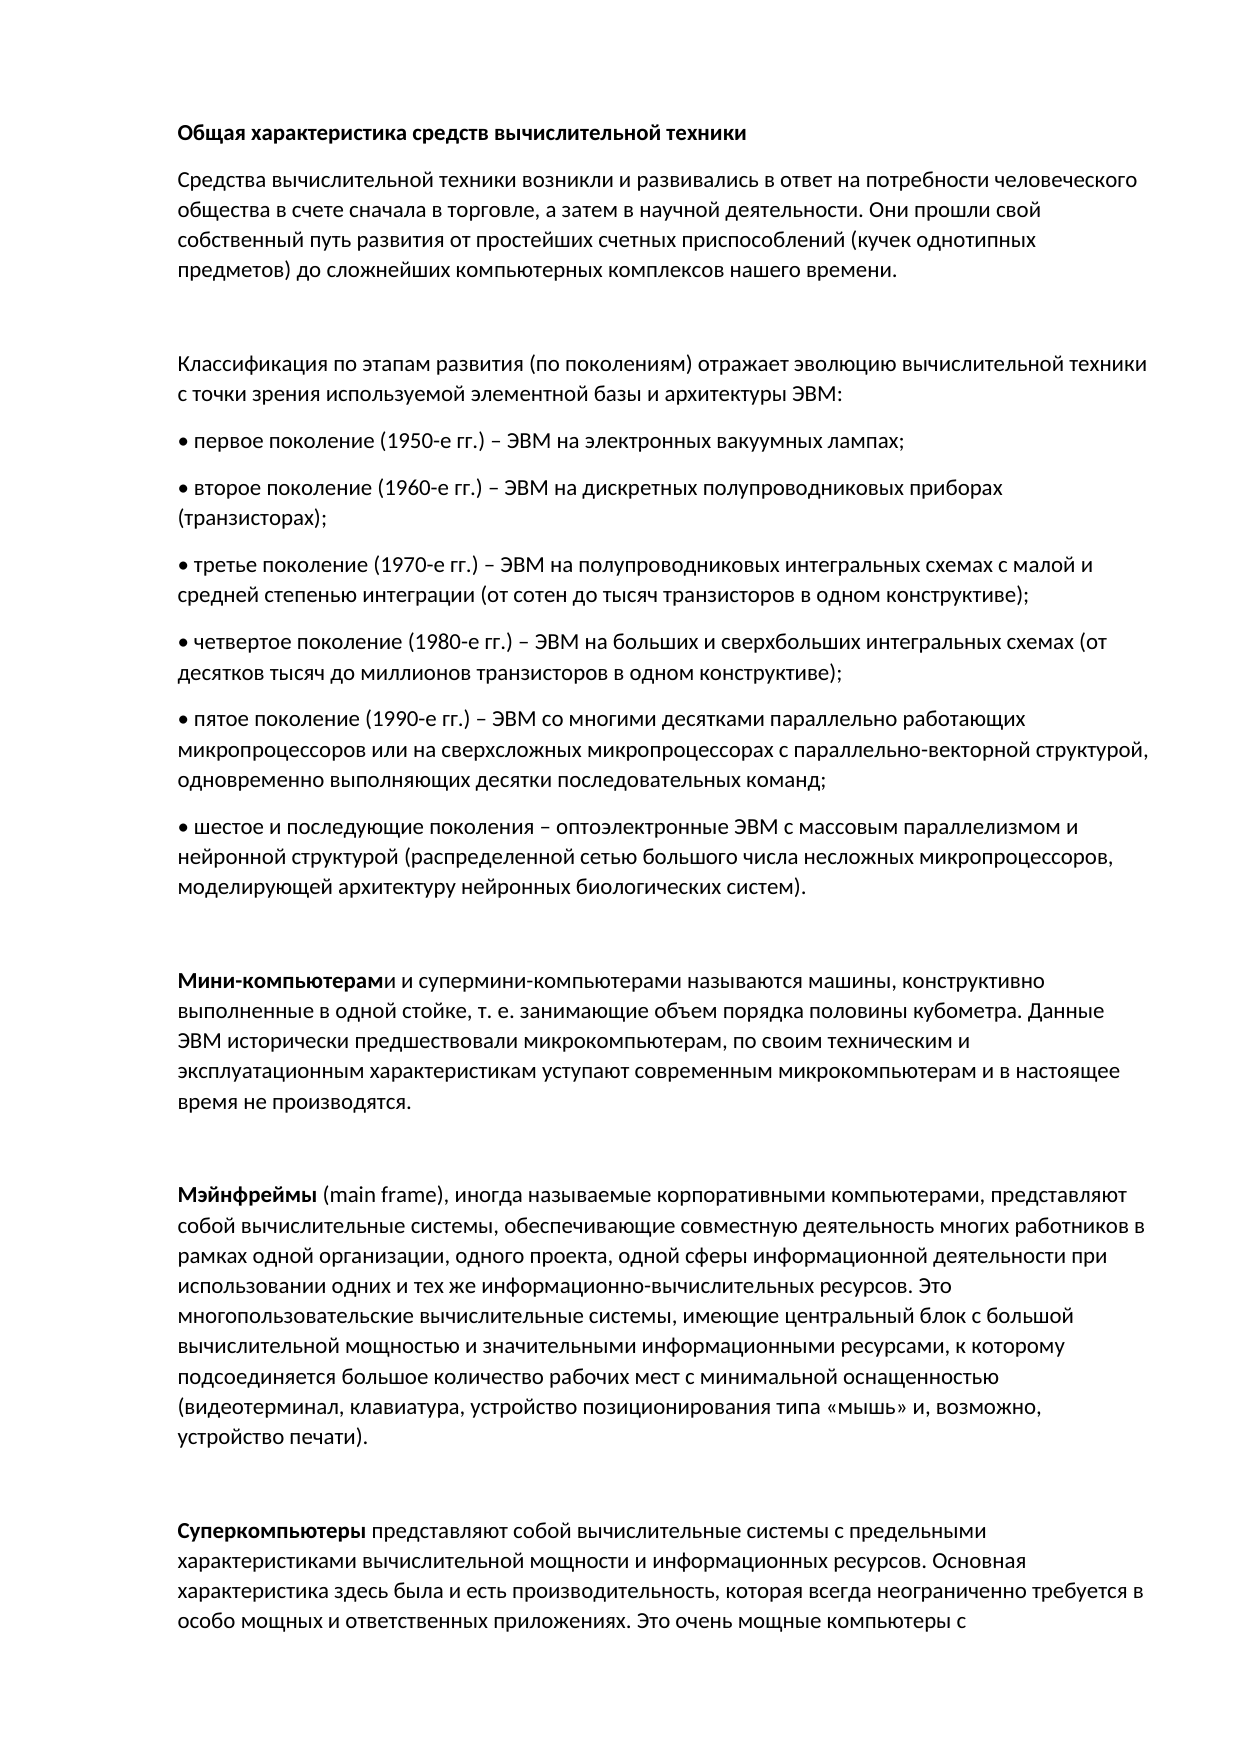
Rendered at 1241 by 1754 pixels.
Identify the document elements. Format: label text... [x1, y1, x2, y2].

text • второе поколение (1960-е гг.) – ЭВМ на дискретных полупроводниковых приборах (транзисторах); [177, 473, 1152, 532]
text • третье поколение (1970-е гг.) – ЭВМ на полупроводниковых интегральных схемах с малой и средней степенью интеграции (от сотен до тысяч транзисторов в одном конструктиве); [177, 550, 1152, 609]
text • первое поколение (1950-е гг.) – ЭВМ на электронных вакуумных лампах; [177, 426, 1152, 454]
text Классификация по этапам развития (по поколениям) отражает эволюцию вычислительной техники с точки зрения используемой элементной базы и архитектуры ЭВМ: [177, 349, 1152, 408]
text Мини-компьютерами и супермини-компьютерами называются машины, конструктивно выполненные в одной стойке, т. е. занимающие объем порядка половины кубометра. Данные ЭВМ исторически предшествовали микрокомпьютерам, по своим техническим и эксплуатационным характеристикам уступают современным микрокомпьютерам и в настоящее время не производятся. [177, 966, 1152, 1115]
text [177, 1516, 1152, 1635]
text Средства вычислительной техники возникли и развивались в ответ на потребности человеческого общества в счете сначала в торговле, а затем в научной деятельности. Они прошли свой собственный путь развития от простейших счетных приспособлений (кучек однотипных предметов) до сложнейших компьютерных комплексов нашего времени. [177, 165, 1152, 284]
text • четвертое поколение (1980-е гг.) – ЭВМ на больших и сверхбольших интегральных схемах (от десятков тысяч до миллионов транзисторов в одном конструктиве); [177, 627, 1152, 686]
text Мэйнфреймы (main frame), иногда называемые корпоративными компьютерами, представляют собой вычислительные системы, обеспечивающие совместную деятельность многих работников в рамках одной организации, одного проекта, одной сферы информационной деятельности при использовании одних и тех же информационно-вычислительных ресурсов. Это многопользовательские вычислительные системы, имеющие центральный блок с большой вычислительной мощностью и значительными информационными ресурсами, к которому подсоединяется большое количество рабочих мест с минимальной оснащенностью (видеотерминал, клавиатура, устройство позиционирования типа «мышь» и, возможно, устройство печати). [177, 1181, 1152, 1450]
text Общая характеристика средств вычислительной техники [177, 118, 1152, 146]
text • пятое поколение (1990-е гг.) – ЭВМ со многими десятками параллельно работающих микропроцессоров или на сверхсложных микропроцессорах с параллельно-векторной структурой, одновременно выполняющих десятки последовательных команд; [177, 704, 1152, 793]
text • шестое и последующие поколения – оптоэлектронные ЭВМ с массовым параллелизмом и нейронной структурой (распределенной сетью большого числа несложных микропроцессоров, моделирующей архитектуру нейронных биологических систем). [177, 812, 1152, 900]
